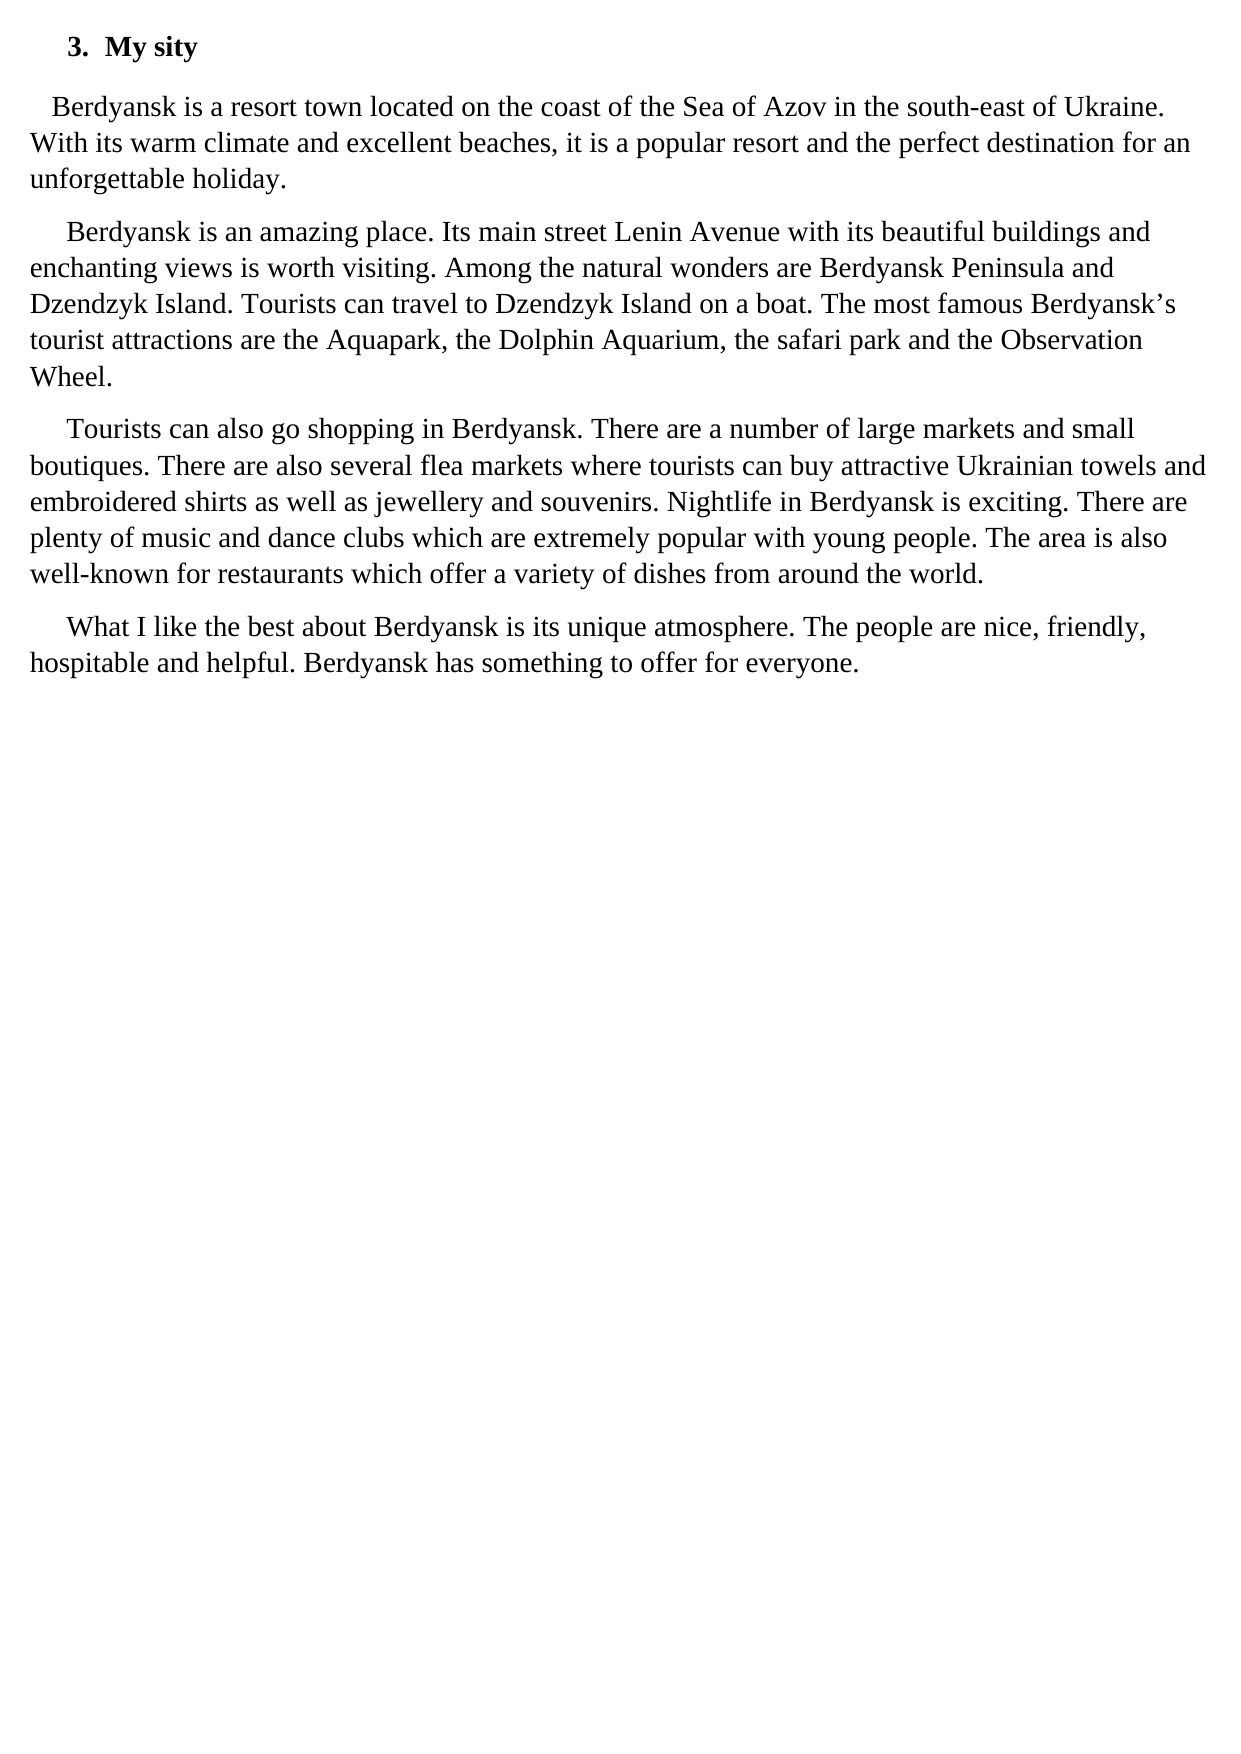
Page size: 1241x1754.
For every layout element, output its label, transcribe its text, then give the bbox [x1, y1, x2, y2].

list My sity [67, 29, 1211, 63]
text Berdyansk is an amazing place. Its main street Lenin Avenue with its beautiful buildings and enchanting views is worth visiting. Among the natural wonders are Berdyansk Peninsula and Dzendzyk Island. Tourists can travel to Dzendzyk Island on a boat. The most famous Berdyansk’s tourist attractions are the Aquapark, the Dolphin Aquarium, the safari park and the Observation Wheel. [29, 214, 1211, 392]
text What I like the best about Berdyansk is its unique atmosphere. The people are nice, friendly, hospitable and helpful. Berdyansk has something to offer for everyone. [29, 609, 1211, 678]
text Berdyansk is a resort town located on the coast of the Sea of Azov in the south-east of Ukraine. With its warm climate and excellent beaches, it is a popular resort and the perfect destination for an unforgettable holiday. [29, 89, 1211, 195]
text Tourists can also go shopping in Berdyansk. There are a number of large markets and small boutiques. There are also several flea markets where tourists can buy attractive Ukrainian towels and embroidered shirts as well as jewellery and souvenirs. Nightlife in Berdyansk is exciting. There are plenty of music and dance clubs which are extremely popular with young people. The area is also well-known for restaurants which offer a variety of dishes from around the world. [29, 411, 1211, 589]
